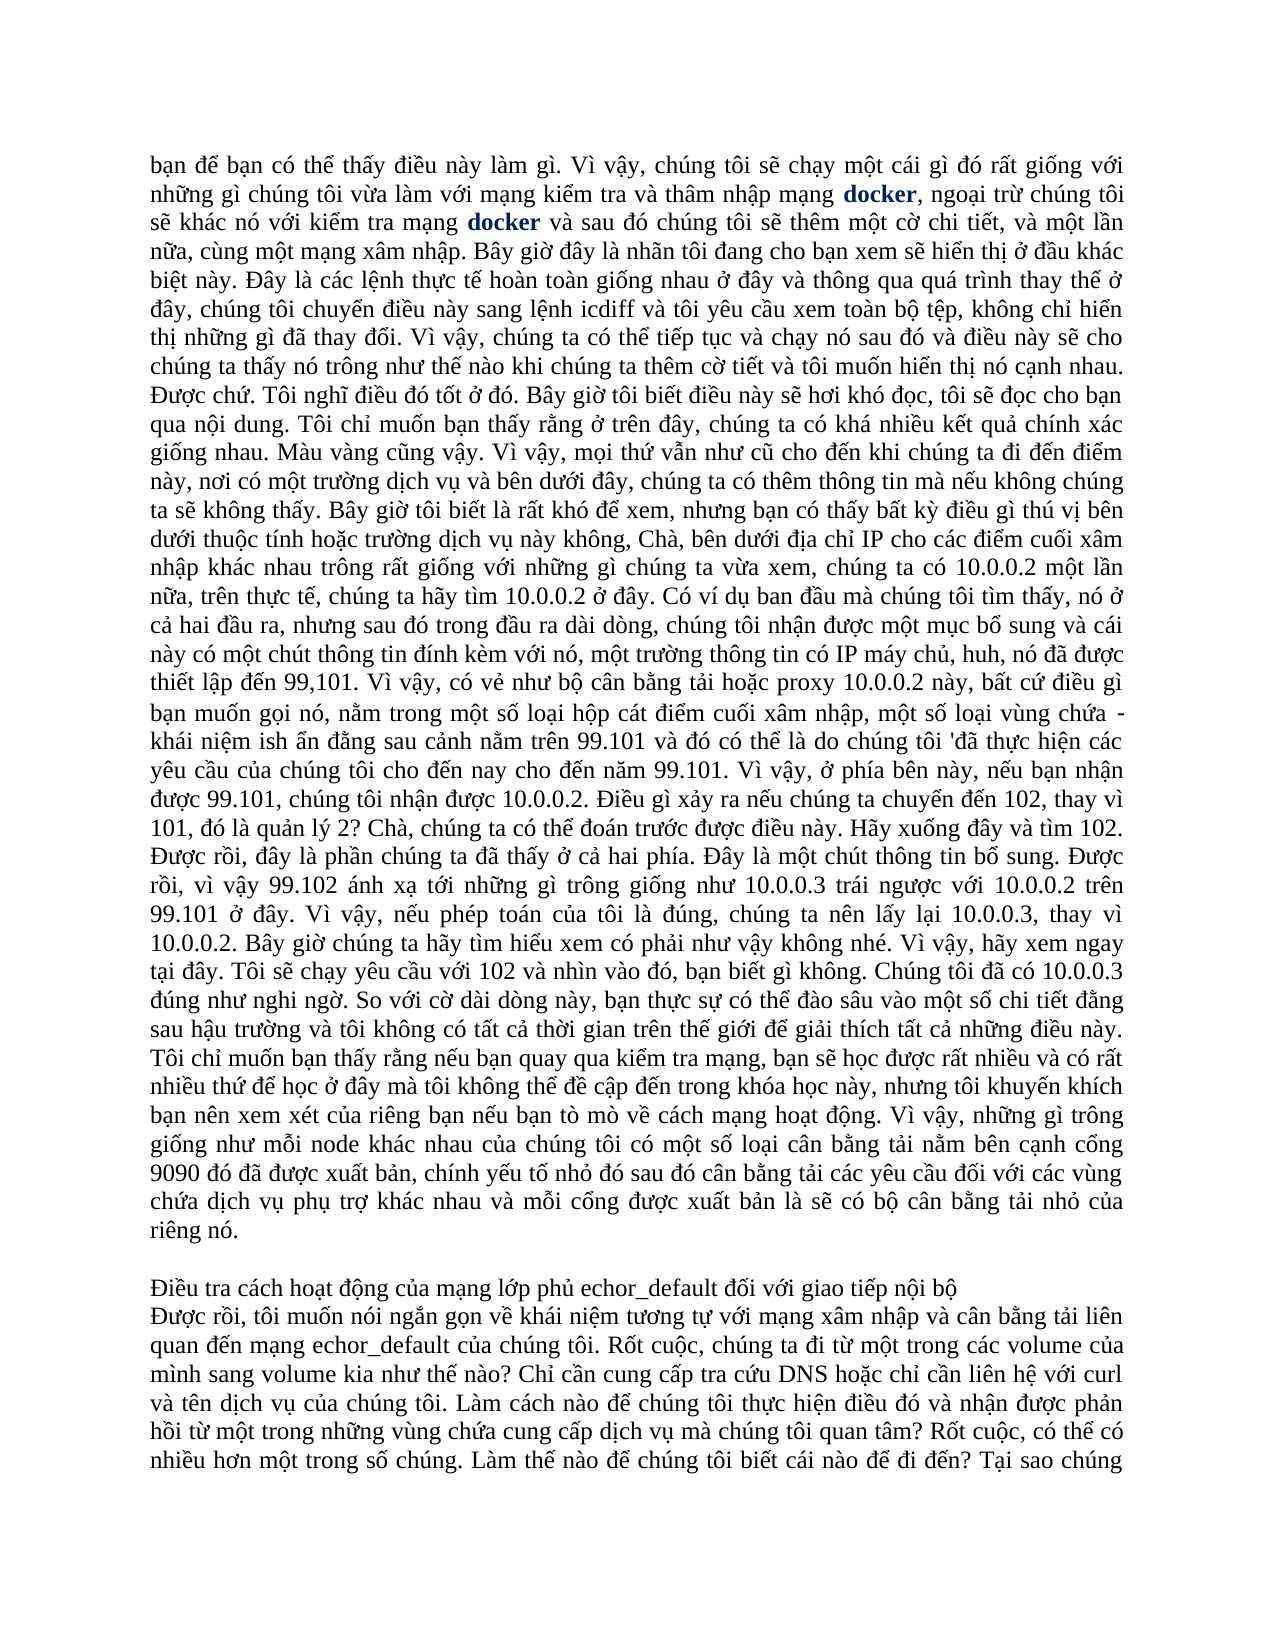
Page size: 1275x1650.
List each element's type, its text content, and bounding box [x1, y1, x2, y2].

text Điều tra cách hoạt động của mạng lớp phủ echor_default đối với giao tiếp nội bộ [150, 1273, 1125, 1301]
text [150, 1301, 1125, 1474]
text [150, 150, 1125, 1244]
